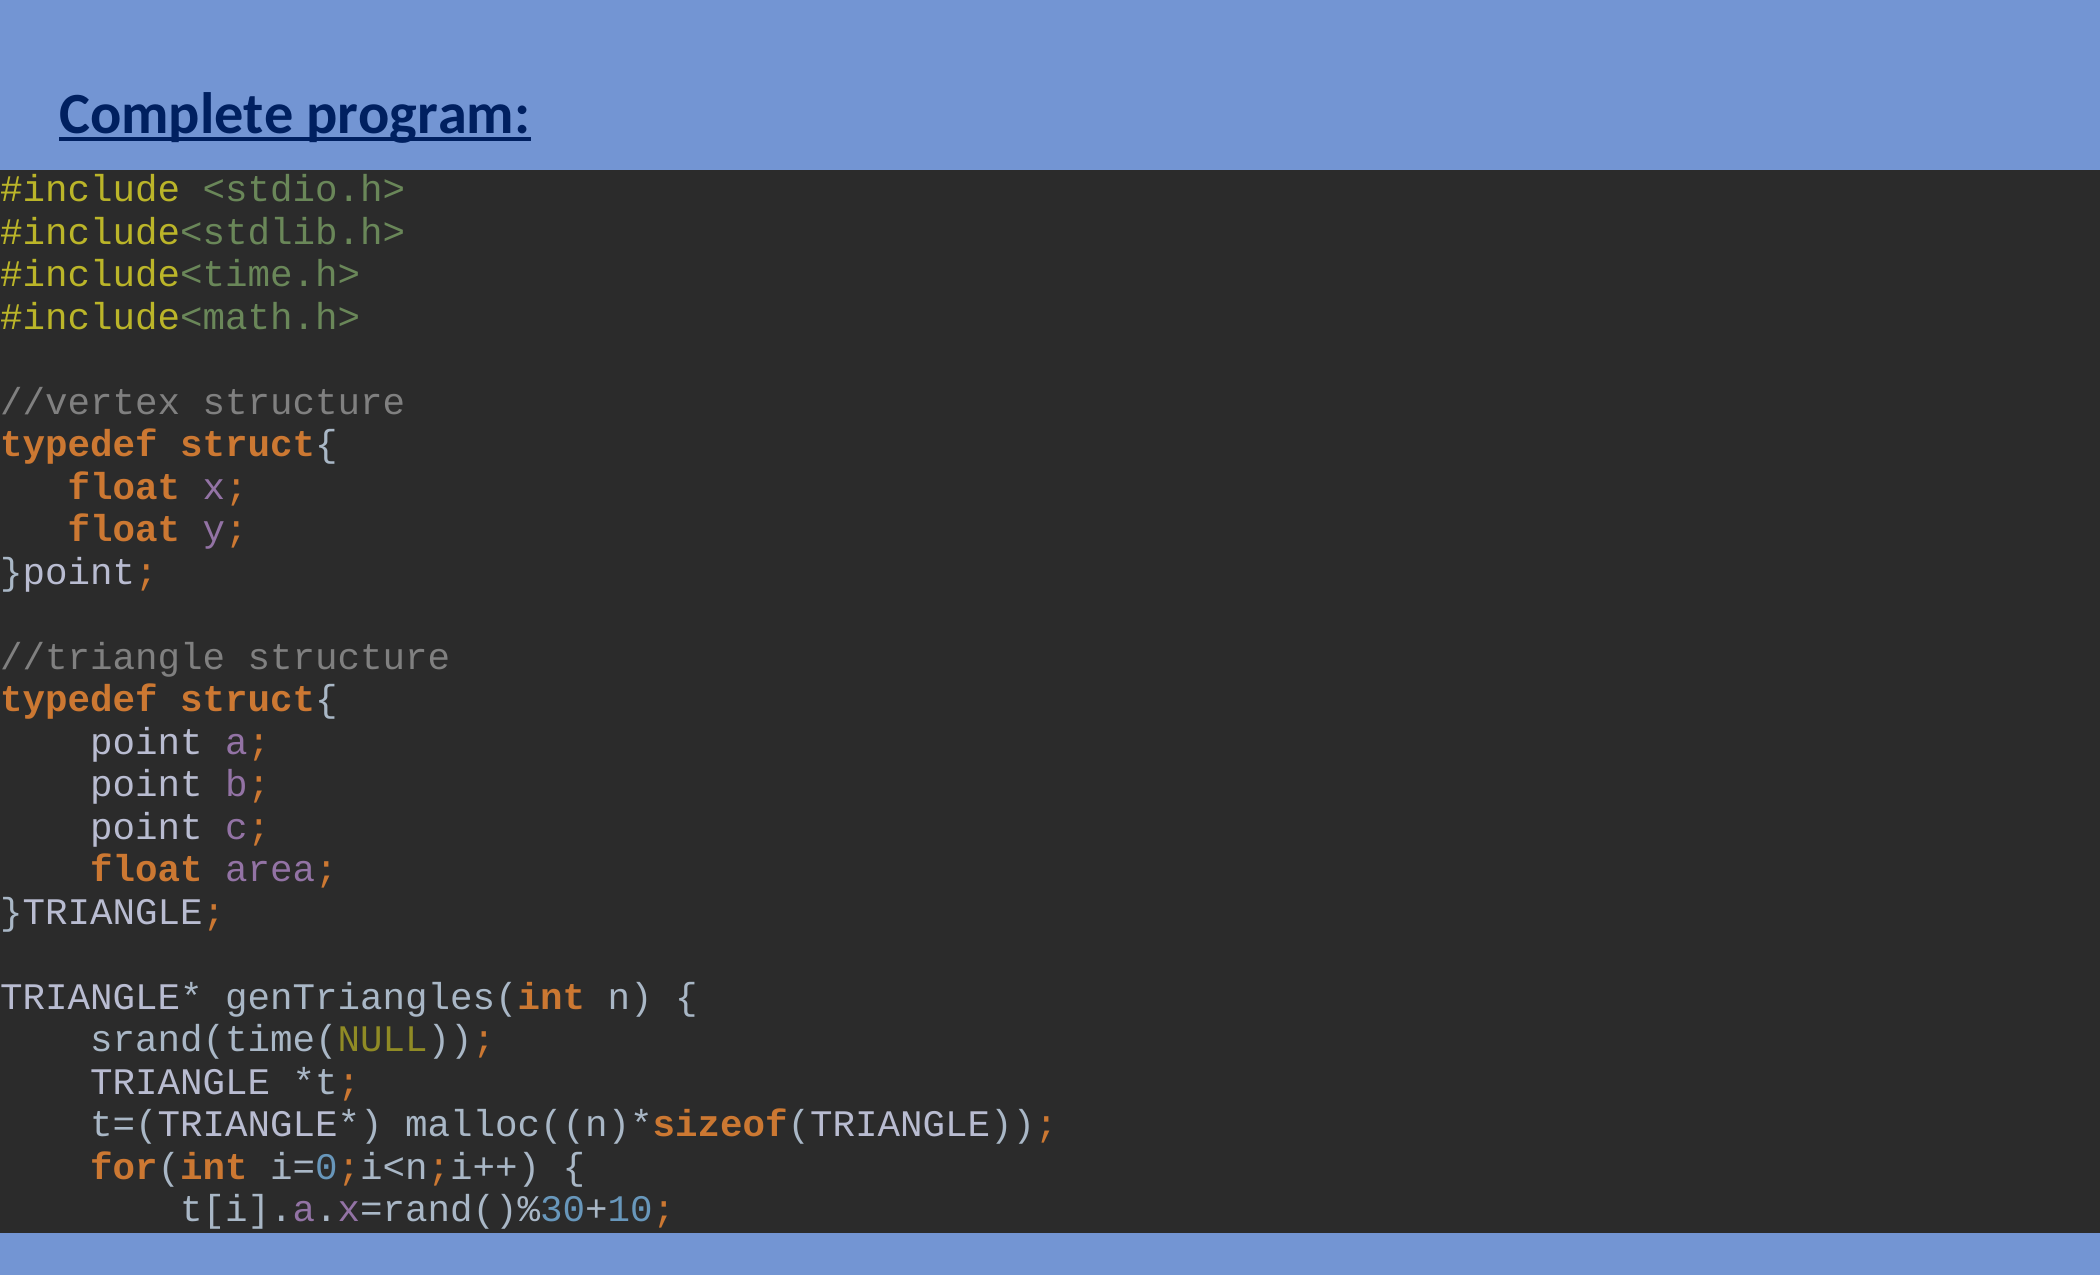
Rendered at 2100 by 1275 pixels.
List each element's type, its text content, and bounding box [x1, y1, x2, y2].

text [0, 170, 2100, 1233]
list Complete program: [59, 77, 2100, 148]
